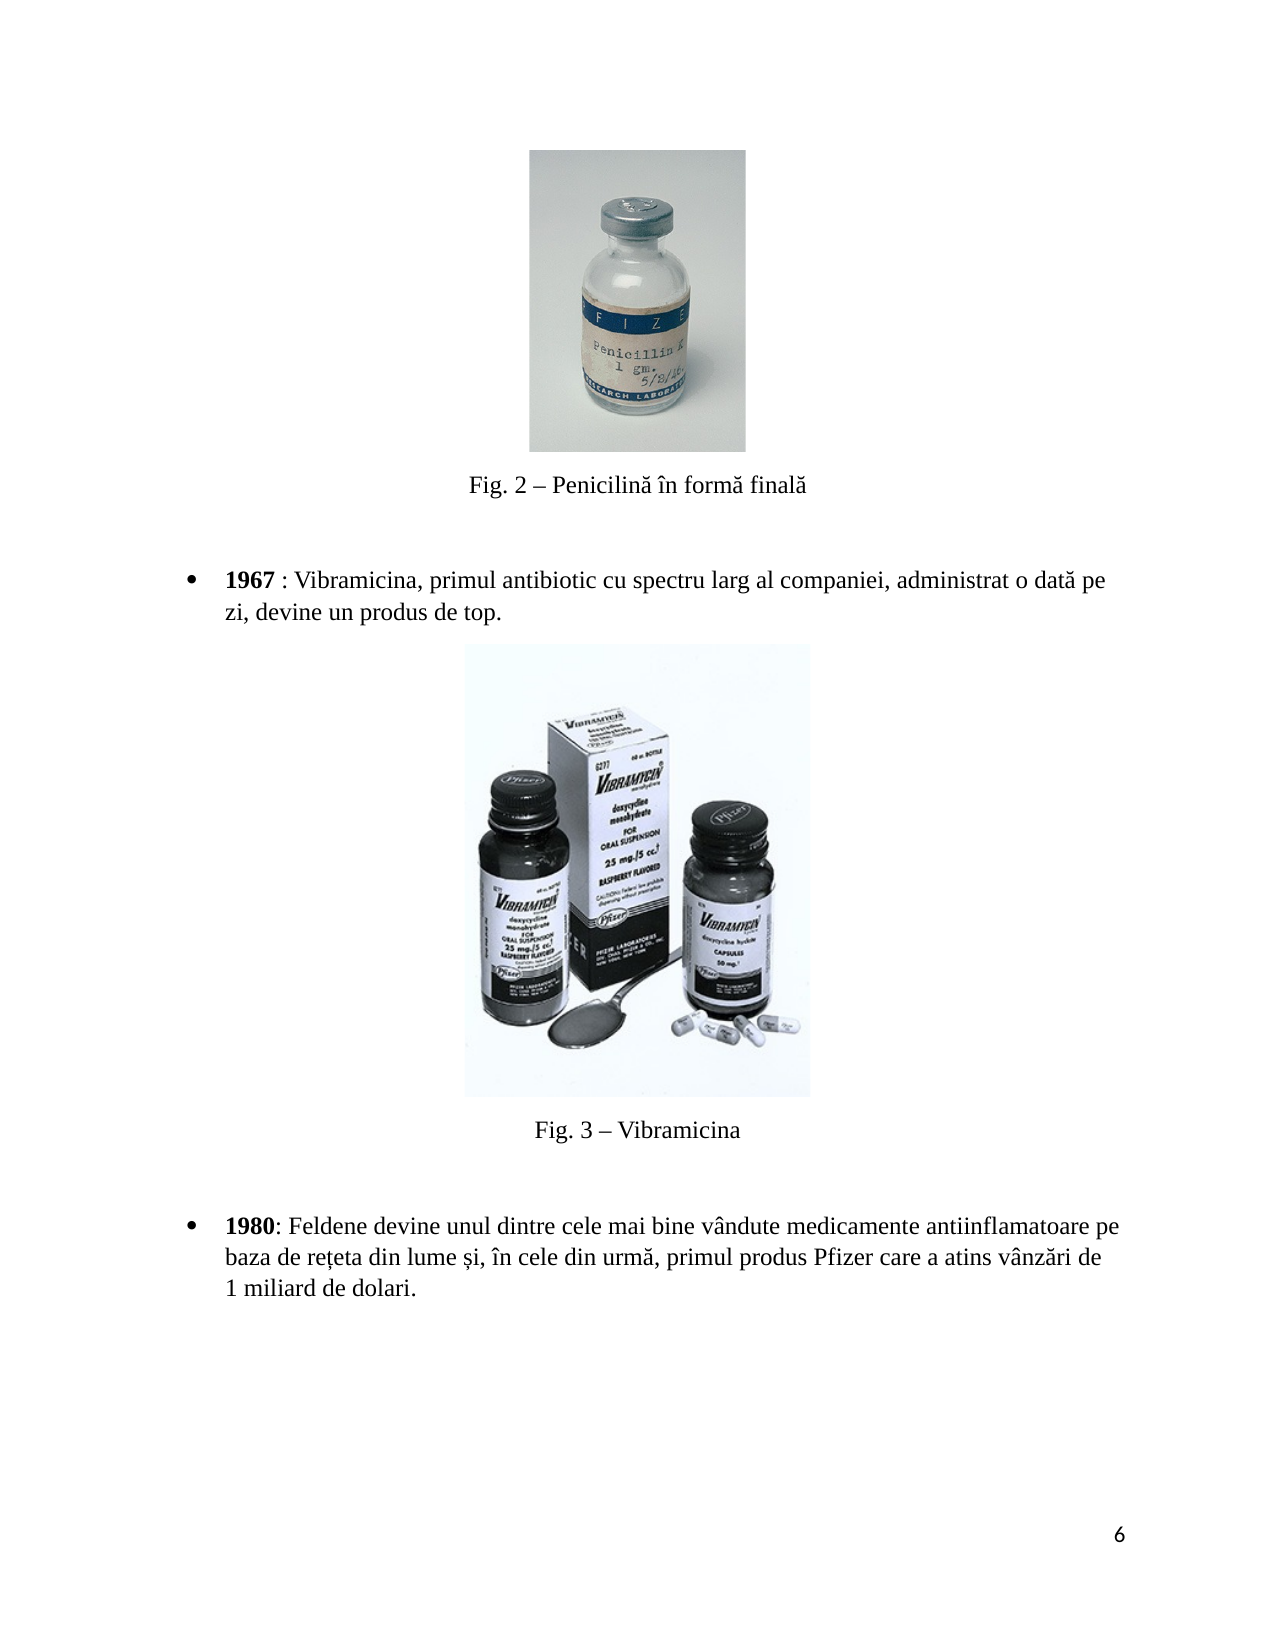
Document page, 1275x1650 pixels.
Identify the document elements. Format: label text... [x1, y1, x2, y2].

picture [529, 150, 746, 452]
text Fig. 2 – Penicilină în formă finală [150, 470, 1125, 499]
picture [464, 644, 811, 1097]
list 1980: Feldene devine unul dintre cele mai bine vândute medicamente antiinflamatoare pe baza de rețeta din lume și, în cele din urmă, primul produs Pfizer care a atins vânzări de 1 miliard de dolari. [187, 1211, 1125, 1302]
text Fig. 3 – Vibramicina [150, 1116, 1125, 1144]
list 1967 : Vibramicina, primul antibiotic cu spectru larg al companiei, administrat o dată pe zi, devine un produs de top. [187, 566, 1125, 625]
